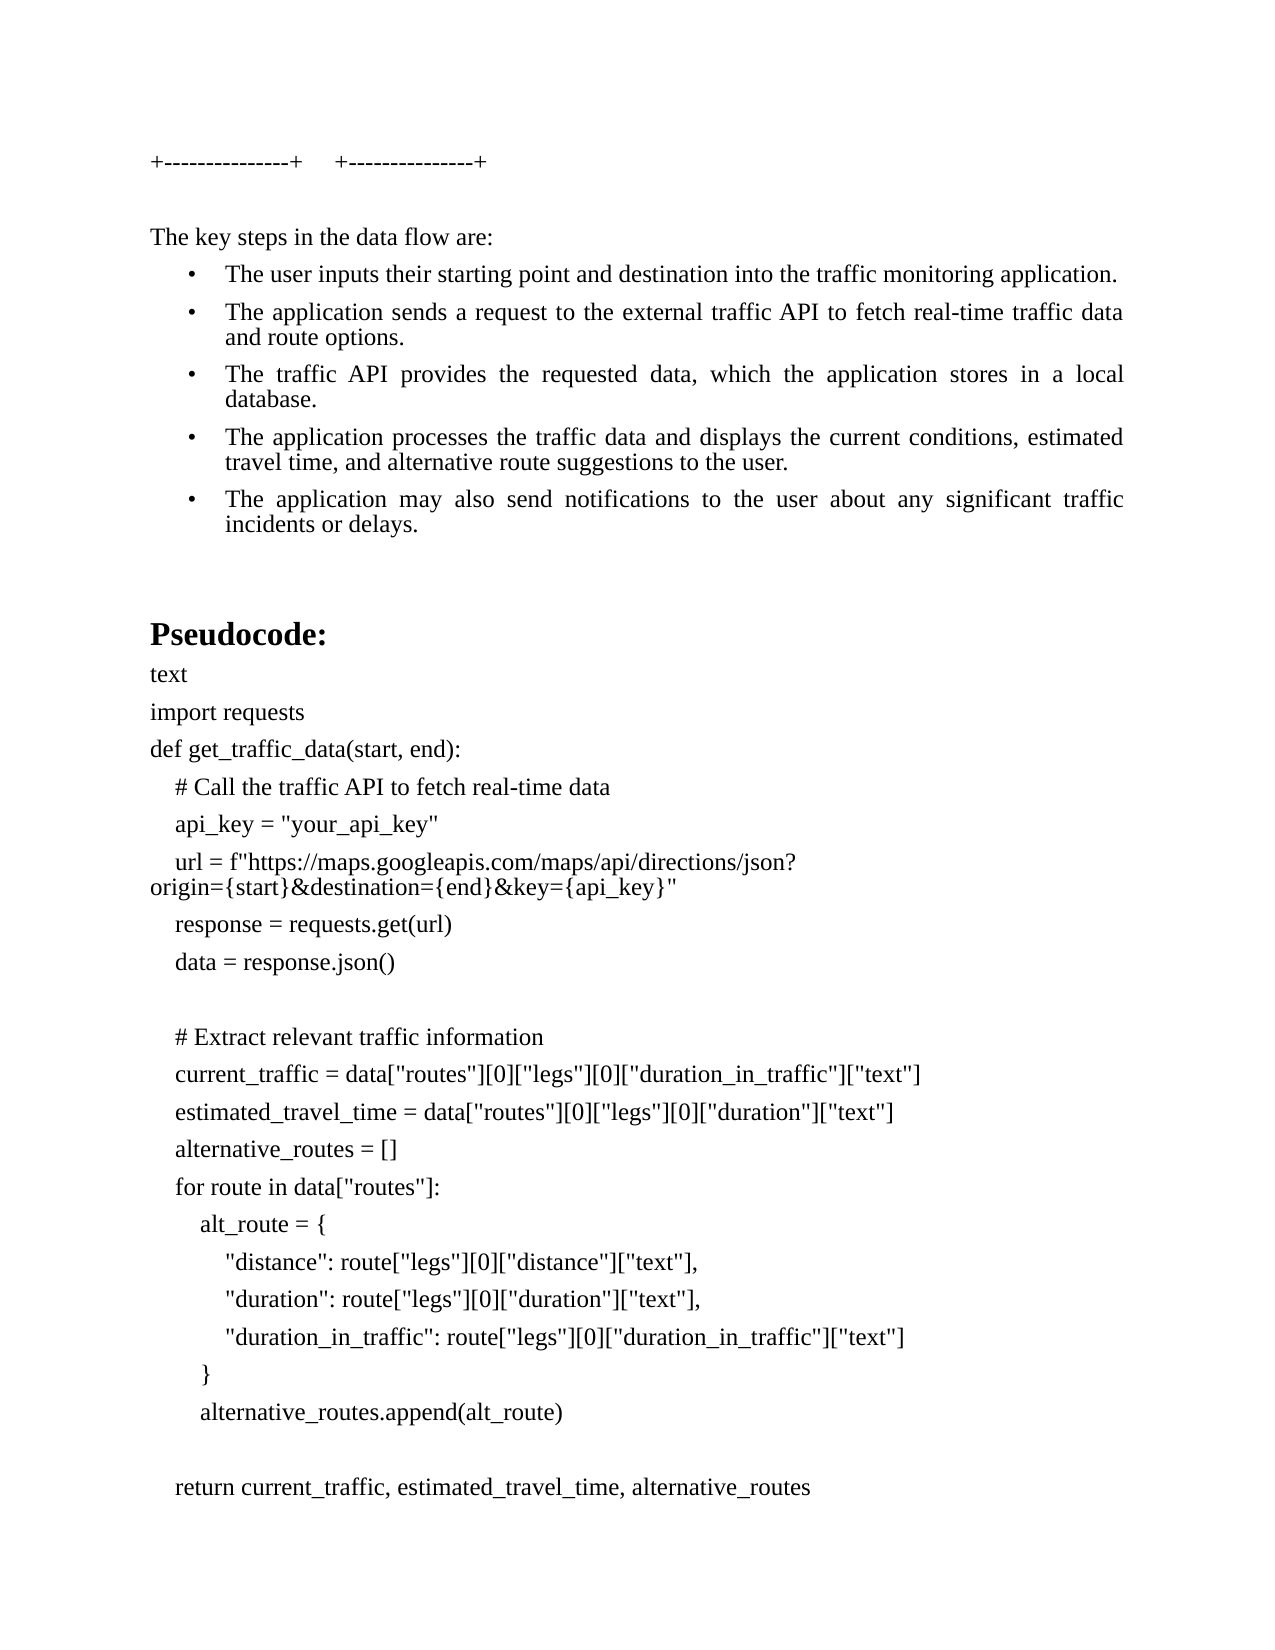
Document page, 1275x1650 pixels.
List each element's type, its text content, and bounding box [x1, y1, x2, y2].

text api_key = "your_api_key" [150, 812, 1125, 837]
list The application sends a request to the external traffic API to fetch real-time traffic data and route options. [187, 300, 1125, 350]
text import requests [150, 700, 1125, 725]
text for route in data["routes"]: [150, 1175, 1125, 1200]
text } [150, 1362, 1125, 1387]
list The user inputs their starting point and destination into the traffic monitoring application. [187, 262, 1125, 287]
text response = requests.get(url) [150, 912, 1125, 937]
text "duration": route["legs"][0]["duration"]["text"], [150, 1287, 1125, 1312]
text estimated_travel_time = data["routes"][0]["legs"][0]["duration"]["text"] [150, 1100, 1125, 1125]
text alt_route = { [150, 1212, 1125, 1237]
text +---------------+ +---------------+ [150, 150, 1125, 175]
text current_traffic = data["routes"][0]["legs"][0]["duration_in_traffic"]["text"] [150, 1062, 1125, 1087]
text url = f"https://maps.googleapis.com/maps/api/directions/json?origin={start}&destination={end}&key={api_key}" [150, 850, 1125, 900]
text return current_traffic, estimated_travel_time, alternative_routes [150, 1475, 1125, 1500]
list The application may also send notifications to the user about any significant traffic incidents or delays. [187, 487, 1125, 537]
text Pseudocode: [150, 625, 1125, 650]
text text [150, 662, 1125, 687]
text def get_traffic_data(start, end): [150, 737, 1125, 762]
text data = response.json() [150, 950, 1125, 975]
text # Extract relevant traffic information [150, 1025, 1125, 1050]
text "duration_in_traffic": route["legs"][0]["duration_in_traffic"]["text"] [150, 1325, 1125, 1350]
list The application processes the traffic data and displays the current conditions, estimated travel time, and alternative route suggestions to the user. [187, 425, 1125, 475]
list The traffic API provides the requested data, which the application stores in a local database. [187, 362, 1125, 412]
text alternative_routes.append(alt_route) [150, 1400, 1125, 1425]
text The key steps in the data flow are: [150, 225, 1125, 250]
text alternative_routes = [] [150, 1137, 1125, 1162]
text "distance": route["legs"][0]["distance"]["text"], [150, 1250, 1125, 1275]
text # Call the traffic API to fetch real-time data [150, 775, 1125, 800]
